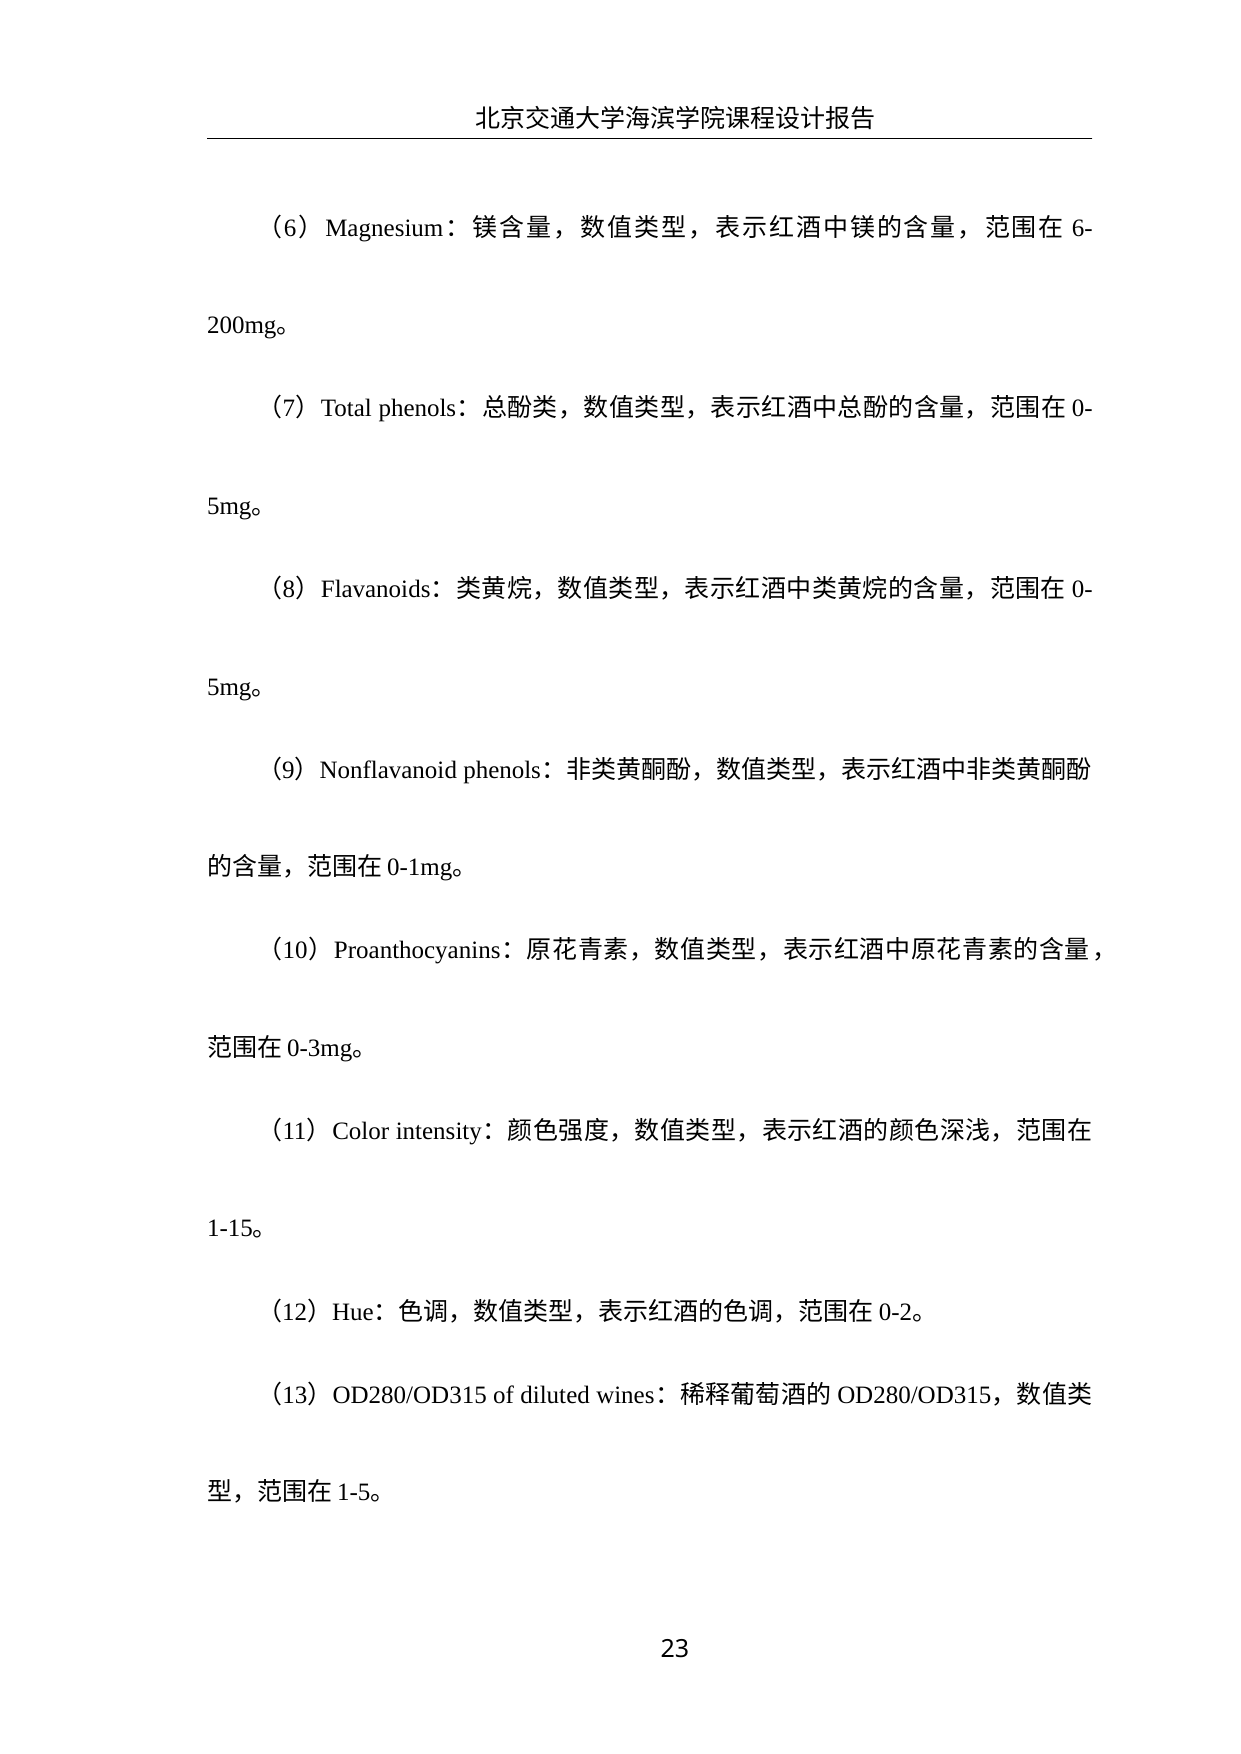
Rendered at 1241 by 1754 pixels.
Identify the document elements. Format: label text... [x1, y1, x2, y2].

text （6）Magnesium：镁含量，数值类型，表示红酒中镁的含量，范围在6-200mg。 [207, 193, 1092, 355]
text （13）OD280/OD315 of diluted wines：稀释葡萄酒的OD280/OD315，数值类型，范围在1-5。 [207, 1360, 1092, 1522]
text （9）Nonflavanoid phenols：非类黄酮酚，数值类型，表示红酒中非类黄酮酚的含量，范围在0-1mg。 [207, 735, 1092, 897]
text （7）Total phenols：总酚类，数值类型，表示红酒中总酚的含量，范围在0-5mg。 [207, 373, 1092, 536]
text （11）Color intensity：颜色强度，数值类型，表示红酒的颜色深浅，范围在1-15。 [207, 1096, 1092, 1258]
text （10）Proanthocyanins：原花青素，数值类型，表示红酒中原花青素的含量，范围在0-3mg。 [207, 915, 1092, 1078]
text （12）Hue：色调，数值类型，表示红酒的色调，范围在0-2。 [207, 1277, 1092, 1342]
text （8）Flavanoids：类黄烷，数值类型，表示红酒中类黄烷的含量，范围在0-5mg。 [207, 554, 1092, 717]
